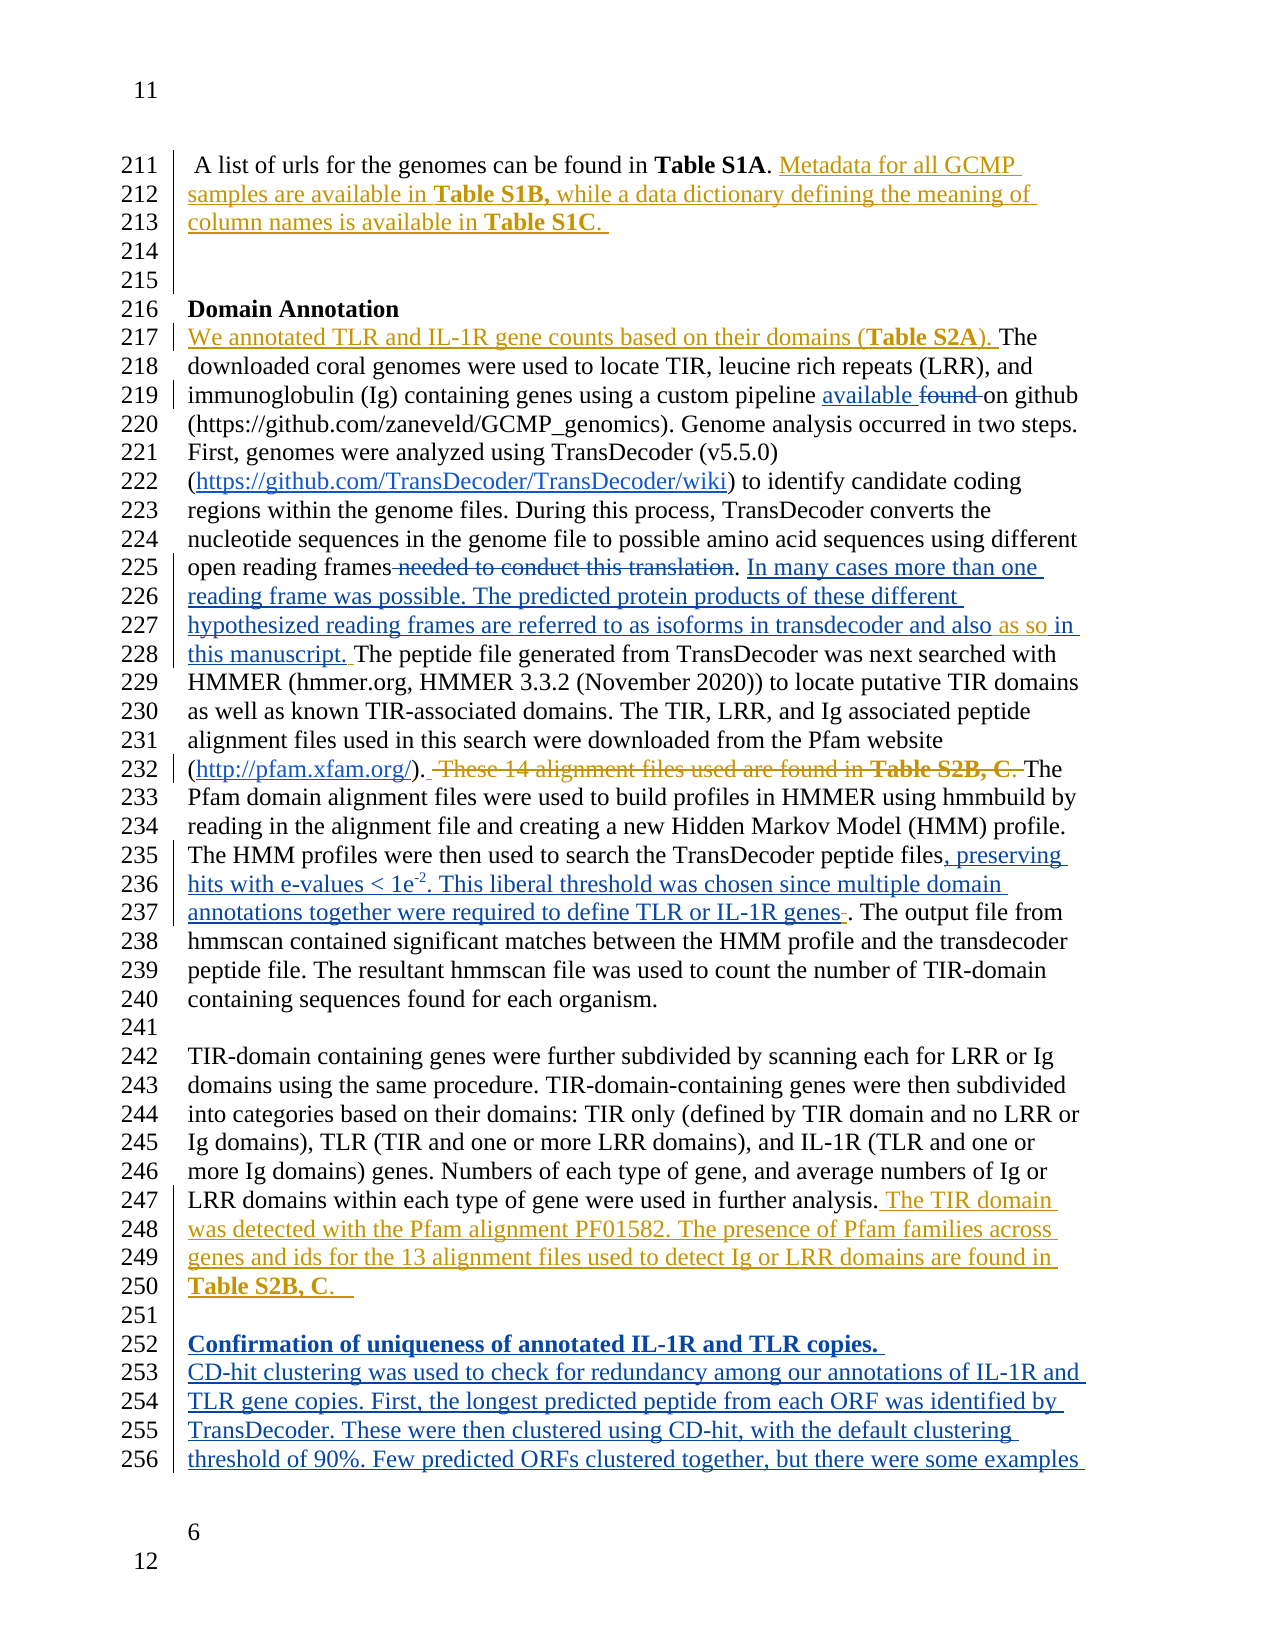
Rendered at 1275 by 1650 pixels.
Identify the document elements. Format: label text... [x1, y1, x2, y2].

text Domain Annotation [187, 294, 1087, 322]
text A list of urls for the genomes can be found in Table S1A. [187, 150, 1087, 236]
text TIR-domain containing genes were further subdivided by scanning each for LRR or Ig domains using the same procedure. TIR-domain-containing genes were then subdivided into categories based on their domains: TIR only (defined by TIR domain and no LRR or Ig domains), TLR (TIR and one or more LRR domains), and IL-1R (TLR and one or more Ig domains) genes. Numbers of each type of gene, and average numbers of Ig or LRR domains within each type of gene were used in further analysis. [187, 1041, 1087, 1300]
text The downloaded coral genomes were used to locate TIR, leucine rich repeats (LRR), and immunoglobulin (Ig) containing genes using a custom pipeline on github (https://github.com/zaneveld/GCMP_genomics). Genome analysis occurred in two steps. First, genomes were analyzed using TransDecoder (v5.5.0) (https://github.com/TransDecoder/TransDecoder/wiki) to identify candidate coding regions within the genome files. During this process, TransDecoder converts the nucleotide sequences in the genome file to possible amino acid sequences using different open reading frames. The peptide file generated from TransDecoder was next searched with HMMER (hmmer.org, HMMER 3.3.2 (November 2020)) to locate putative TIR domains as well as known TIR-associated domains. The TIR, LRR, and Ig associated peptide alignment files used in this search were downloaded from the Pfam website (http://pfam.xfam.org/).The Pfam domain alignment files were used to build profiles in HMMER using hmmbuild by reading in the alignment file and creating a new Hidden Markov Model (HMM) profile. The HMM profiles were then used to search the TransDecoder peptide files. The output file from hmmscan contained significant matches between the HMM profile and the transdecoder peptide file. The resultant hmmscan file was used to count the number of TIR-domain containing sequences found for each organism. [187, 322, 1087, 1012]
